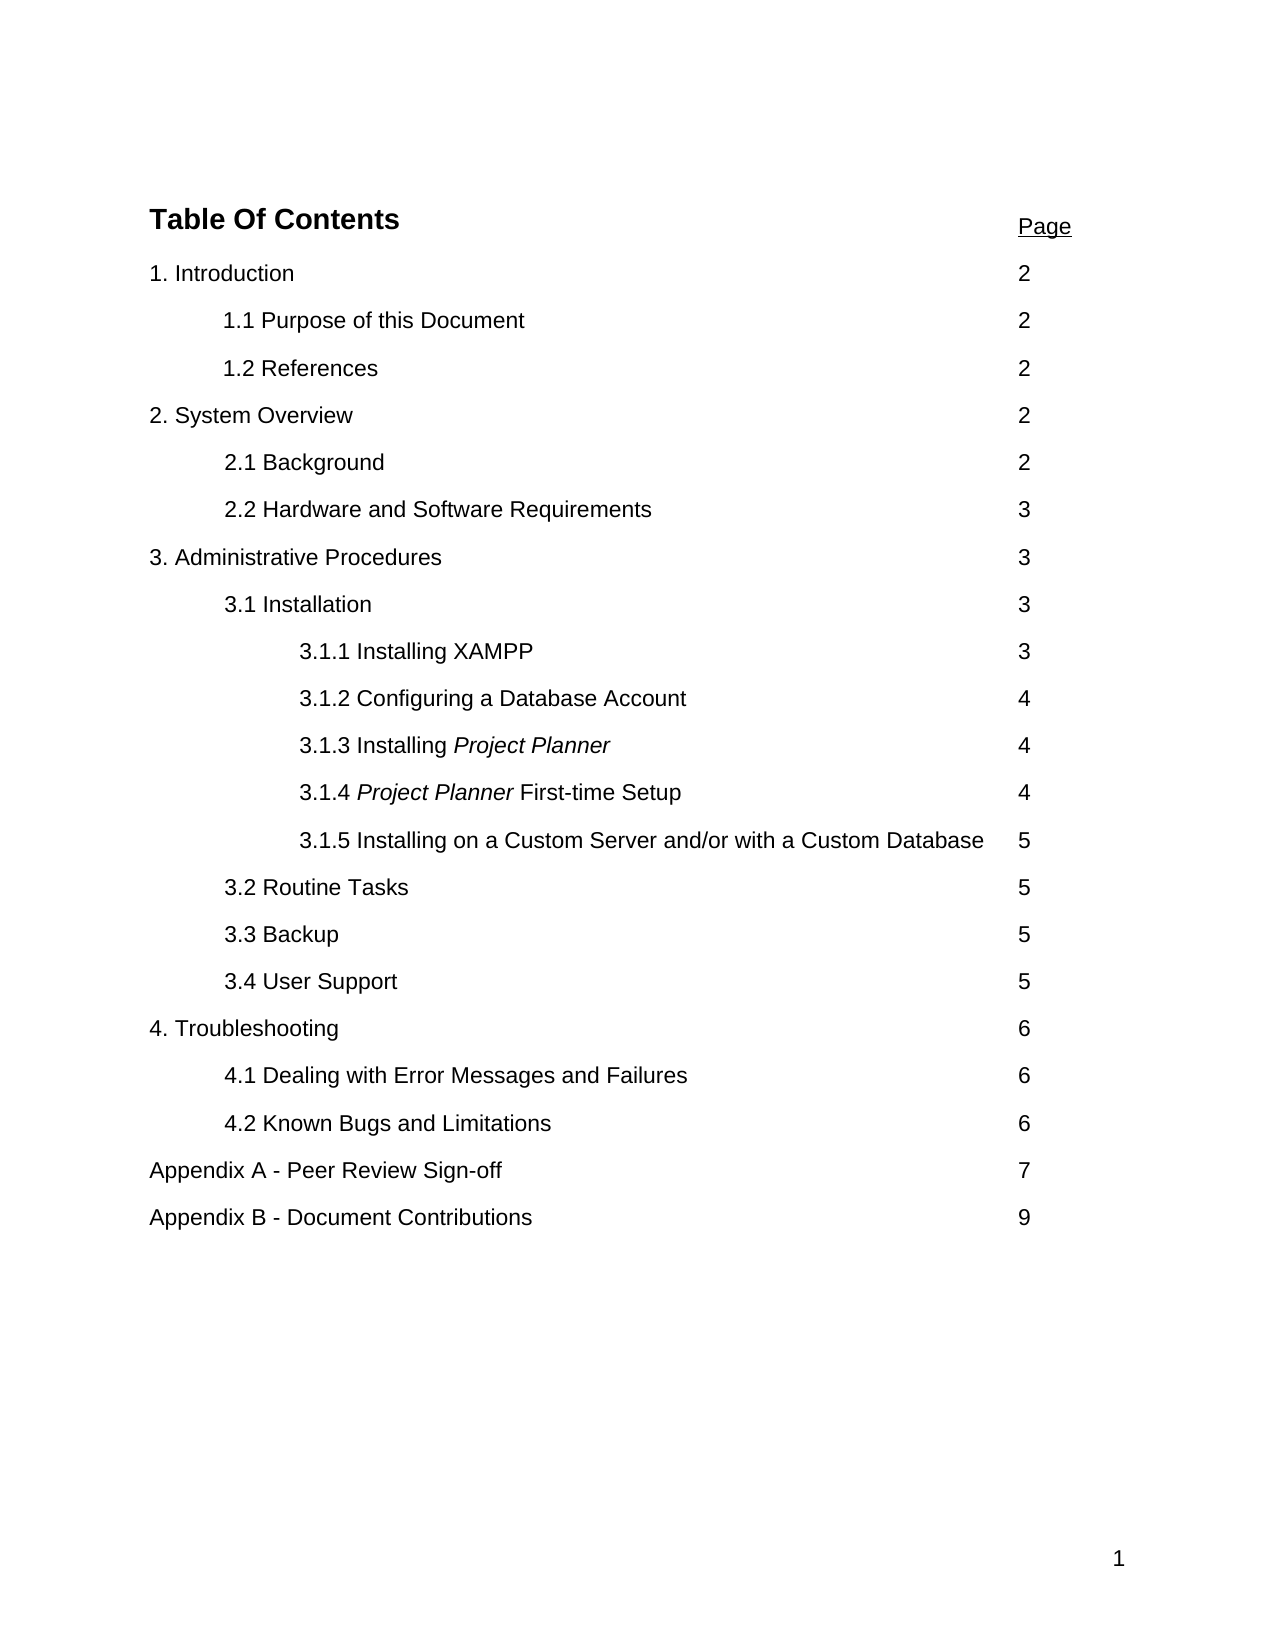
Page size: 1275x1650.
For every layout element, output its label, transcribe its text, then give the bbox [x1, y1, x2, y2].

table_cell Appendix A - Peer Review Sign-off [139, 1146, 1007, 1194]
table_cell 2.1 Background [139, 439, 1007, 486]
table_cell 3. Administrative Procedures [139, 533, 1007, 580]
table_cell 4.2 Known Bugs and Limitations [139, 1099, 1007, 1146]
table_cell 4 [1008, 769, 1114, 816]
table_cell 3.1.3 Installing Project Planner [139, 722, 1007, 769]
table_cell 3.1.4 Project Planner First-time Setup [139, 769, 1007, 816]
table_cell 3.4 User Support [139, 958, 1007, 1005]
table_cell 2 [1008, 344, 1114, 391]
table_cell 3.3 Backup [139, 911, 1007, 958]
table_cell 2 [1008, 439, 1114, 486]
table_cell 2 [1008, 297, 1114, 344]
table_cell 4 [1008, 675, 1114, 722]
table_cell 4. Troubleshooting [139, 1005, 1007, 1052]
table_cell 3.1.2 Configuring a Database Account [139, 675, 1007, 722]
table_cell 2 [1008, 250, 1114, 297]
table_header Page [1008, 150, 1114, 250]
table_cell 5 [1008, 863, 1114, 911]
table_cell 6 [1008, 1099, 1114, 1146]
table_cell 6 [1008, 1052, 1114, 1099]
table_cell 5 [1008, 911, 1114, 958]
table_cell 3 [1008, 486, 1114, 533]
table_cell Appendix B - Document Contributions [139, 1194, 1007, 1241]
table_cell 5 [1008, 816, 1114, 863]
table_cell 2. System Overview [139, 391, 1007, 439]
table_cell 4 [1008, 722, 1114, 769]
table_cell 1. Introduction [139, 250, 1007, 297]
table_cell 9 [1008, 1194, 1114, 1241]
table_cell 3.1.5 Installing on a Custom Server and/or with a Custom Database [139, 816, 1007, 863]
table_cell 3 [1008, 628, 1114, 674]
table_header Table Of Contents [139, 150, 1007, 250]
table_cell 7 [1008, 1146, 1114, 1194]
table_cell 3.2 Routine Tasks [139, 863, 1007, 911]
table_cell 3 [1008, 533, 1114, 580]
table_cell 2.2 Hardware and Software Requirements [139, 486, 1007, 533]
table_cell 1.1 Purpose of this Document [139, 297, 1007, 344]
table_cell 1.2 References [139, 344, 1007, 391]
table_cell 3.1 Installation [139, 580, 1007, 627]
table_cell 5 [1008, 958, 1114, 1005]
table_cell 4.1 Dealing with Error Messages and Failures [139, 1052, 1007, 1099]
table_cell 3.1.1 Installing XAMPP [139, 628, 1007, 674]
table_cell 2 [1008, 391, 1114, 439]
table_cell 6 [1008, 1005, 1114, 1052]
table_cell 3 [1008, 580, 1114, 627]
